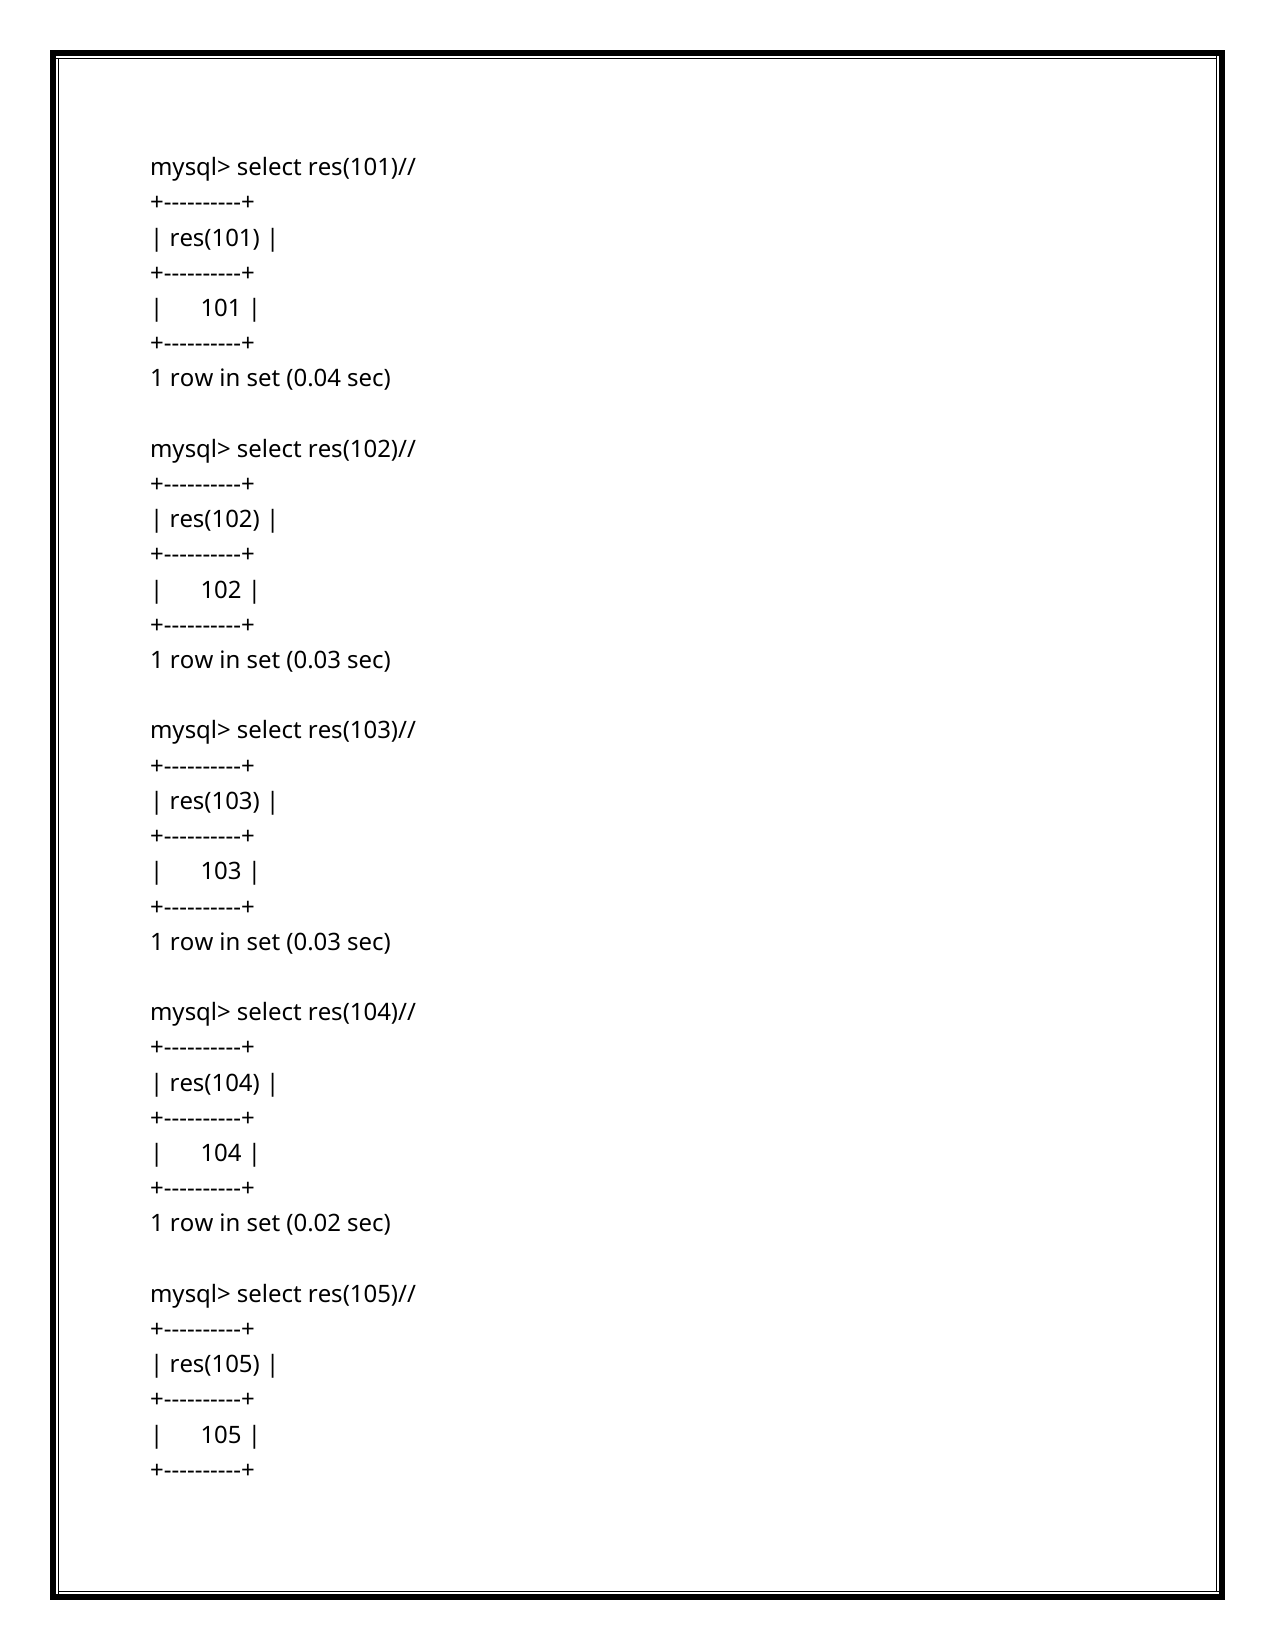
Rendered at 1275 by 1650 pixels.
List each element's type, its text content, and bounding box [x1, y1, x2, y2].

text +----------+ [150, 256, 1125, 288]
text +----------+ [150, 1030, 1125, 1063]
text | res(104) | [150, 1065, 1125, 1098]
text +----------+ [150, 326, 1125, 359]
text +----------+ [150, 1382, 1125, 1415]
text | res(101) | [150, 220, 1125, 253]
text | res(103) | [150, 784, 1125, 816]
text 1 row in set (0.02 sec) [150, 1206, 1125, 1239]
text +----------+ [150, 537, 1125, 570]
text 1 row in set (0.03 sec) [150, 924, 1125, 957]
text | 101 | [150, 291, 1125, 323]
text +----------+ [150, 819, 1125, 852]
text mysql> select res(101)// [150, 150, 1125, 183]
text +----------+ [150, 1312, 1125, 1344]
text | 103 | [150, 854, 1125, 887]
text +----------+ [150, 608, 1125, 640]
text mysql> select res(105)// [150, 1277, 1125, 1309]
text 1 row in set (0.04 sec) [150, 361, 1125, 394]
text +----------+ [150, 1101, 1125, 1133]
text | 102 | [150, 572, 1125, 605]
text 1 row in set (0.03 sec) [150, 643, 1125, 676]
text +----------+ [150, 1453, 1125, 1485]
text +----------+ [150, 889, 1125, 922]
text +----------+ [150, 185, 1125, 218]
text | res(102) | [150, 502, 1125, 535]
text mysql> select res(103)// [150, 713, 1125, 746]
text +----------+ [150, 1171, 1125, 1204]
text mysql> select res(104)// [150, 995, 1125, 1028]
text mysql> select res(102)// [150, 432, 1125, 464]
text +----------+ [150, 467, 1125, 499]
text | 105 | [150, 1417, 1125, 1450]
text +----------+ [150, 748, 1125, 781]
text | res(105) | [150, 1347, 1125, 1380]
text | 104 | [150, 1136, 1125, 1168]
